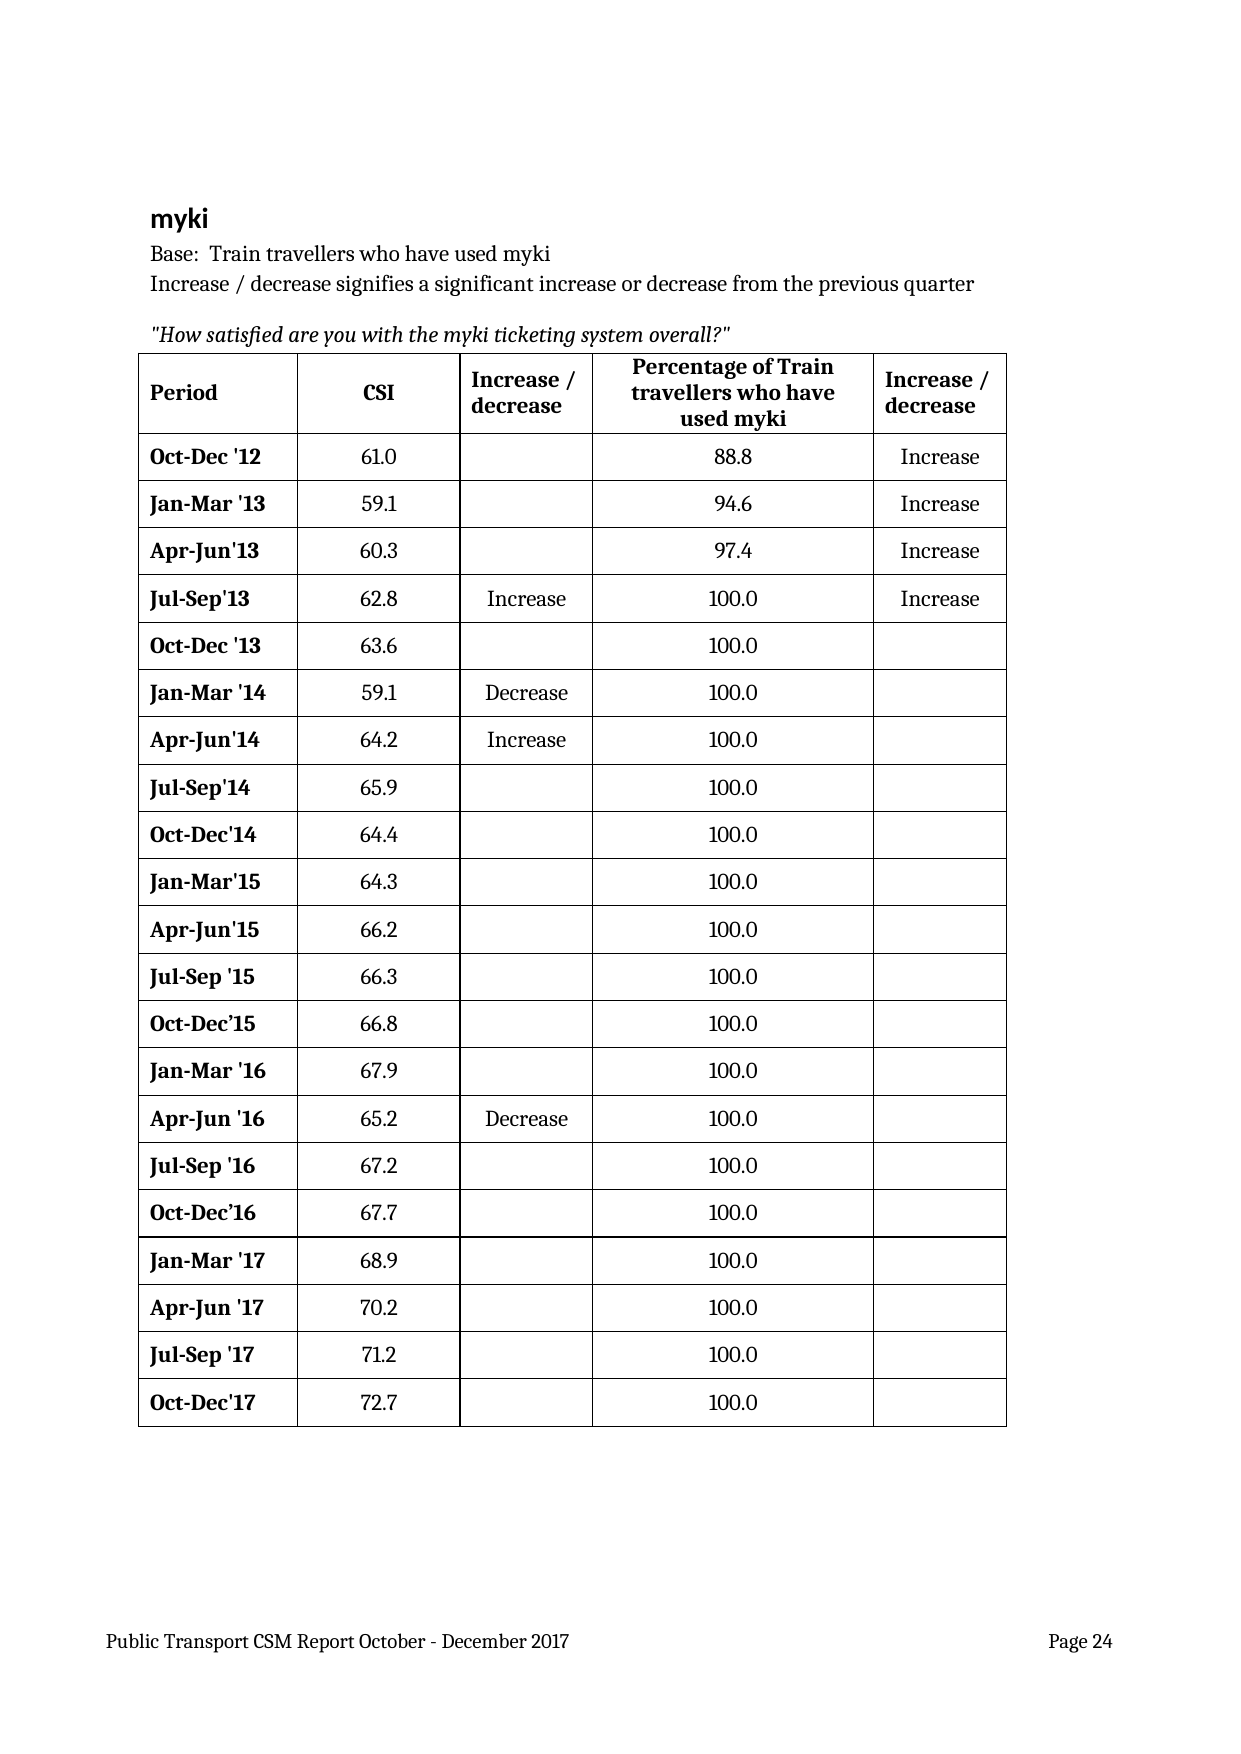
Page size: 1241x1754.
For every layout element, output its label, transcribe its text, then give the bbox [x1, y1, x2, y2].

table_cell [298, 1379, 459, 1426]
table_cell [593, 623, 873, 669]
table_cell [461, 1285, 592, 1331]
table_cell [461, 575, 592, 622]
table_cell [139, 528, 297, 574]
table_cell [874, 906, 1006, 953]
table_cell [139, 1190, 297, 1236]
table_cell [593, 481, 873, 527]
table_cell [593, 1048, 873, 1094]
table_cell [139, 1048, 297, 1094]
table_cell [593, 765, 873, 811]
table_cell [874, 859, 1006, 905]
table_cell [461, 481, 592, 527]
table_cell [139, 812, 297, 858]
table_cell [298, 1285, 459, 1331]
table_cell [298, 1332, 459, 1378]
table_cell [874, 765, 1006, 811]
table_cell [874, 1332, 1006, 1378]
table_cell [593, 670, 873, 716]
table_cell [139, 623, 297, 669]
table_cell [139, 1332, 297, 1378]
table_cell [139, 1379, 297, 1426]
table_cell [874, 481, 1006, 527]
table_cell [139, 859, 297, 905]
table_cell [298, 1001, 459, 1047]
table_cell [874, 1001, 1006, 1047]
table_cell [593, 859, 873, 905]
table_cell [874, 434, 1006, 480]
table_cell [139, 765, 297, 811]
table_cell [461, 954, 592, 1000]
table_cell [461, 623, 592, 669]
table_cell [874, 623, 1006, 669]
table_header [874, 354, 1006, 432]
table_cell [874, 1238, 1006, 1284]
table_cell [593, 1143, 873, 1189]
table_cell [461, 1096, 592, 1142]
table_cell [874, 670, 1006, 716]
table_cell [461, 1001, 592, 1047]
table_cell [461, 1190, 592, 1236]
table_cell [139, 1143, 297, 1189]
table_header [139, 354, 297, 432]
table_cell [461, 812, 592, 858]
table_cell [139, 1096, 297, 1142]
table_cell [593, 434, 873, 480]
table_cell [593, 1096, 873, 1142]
text Base: Train travellers who have used myki [150, 241, 1090, 267]
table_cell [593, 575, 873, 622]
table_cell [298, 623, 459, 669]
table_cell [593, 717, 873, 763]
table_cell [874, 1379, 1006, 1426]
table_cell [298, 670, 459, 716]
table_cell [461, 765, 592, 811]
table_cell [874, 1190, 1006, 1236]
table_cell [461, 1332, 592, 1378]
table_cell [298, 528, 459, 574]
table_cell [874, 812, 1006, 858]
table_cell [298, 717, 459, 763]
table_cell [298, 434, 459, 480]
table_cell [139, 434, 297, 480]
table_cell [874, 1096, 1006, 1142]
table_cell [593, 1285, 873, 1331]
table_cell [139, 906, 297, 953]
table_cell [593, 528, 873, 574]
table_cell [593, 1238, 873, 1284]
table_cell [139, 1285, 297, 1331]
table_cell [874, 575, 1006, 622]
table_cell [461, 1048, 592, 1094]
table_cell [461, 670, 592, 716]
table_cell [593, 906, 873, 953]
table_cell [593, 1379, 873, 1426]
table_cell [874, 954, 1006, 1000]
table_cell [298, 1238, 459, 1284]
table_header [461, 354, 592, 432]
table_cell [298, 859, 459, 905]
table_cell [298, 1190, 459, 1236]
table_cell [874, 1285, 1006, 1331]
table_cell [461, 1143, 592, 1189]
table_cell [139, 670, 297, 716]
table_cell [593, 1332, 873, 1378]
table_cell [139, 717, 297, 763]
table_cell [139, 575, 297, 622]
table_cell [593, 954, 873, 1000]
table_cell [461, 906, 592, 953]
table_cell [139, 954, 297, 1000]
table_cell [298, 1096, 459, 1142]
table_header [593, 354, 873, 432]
subtitle myki [150, 200, 1090, 236]
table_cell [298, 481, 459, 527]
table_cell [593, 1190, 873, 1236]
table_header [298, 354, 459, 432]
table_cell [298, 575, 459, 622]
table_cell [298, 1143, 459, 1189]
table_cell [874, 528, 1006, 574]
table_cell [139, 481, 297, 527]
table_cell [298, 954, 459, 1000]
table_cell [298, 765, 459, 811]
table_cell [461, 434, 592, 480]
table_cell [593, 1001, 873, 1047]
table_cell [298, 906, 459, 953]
text "How satisfied are you with the myki ticketing system overall?" [150, 322, 1090, 348]
text Increase / decrease signifies a significant increase or decrease from the previous quarter [150, 271, 1090, 297]
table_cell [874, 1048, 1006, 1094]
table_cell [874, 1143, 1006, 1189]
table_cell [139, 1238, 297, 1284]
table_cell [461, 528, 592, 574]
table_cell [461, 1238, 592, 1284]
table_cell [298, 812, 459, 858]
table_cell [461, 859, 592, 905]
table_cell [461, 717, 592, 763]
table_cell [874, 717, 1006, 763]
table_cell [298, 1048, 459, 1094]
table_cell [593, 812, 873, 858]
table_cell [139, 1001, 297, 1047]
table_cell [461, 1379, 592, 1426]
